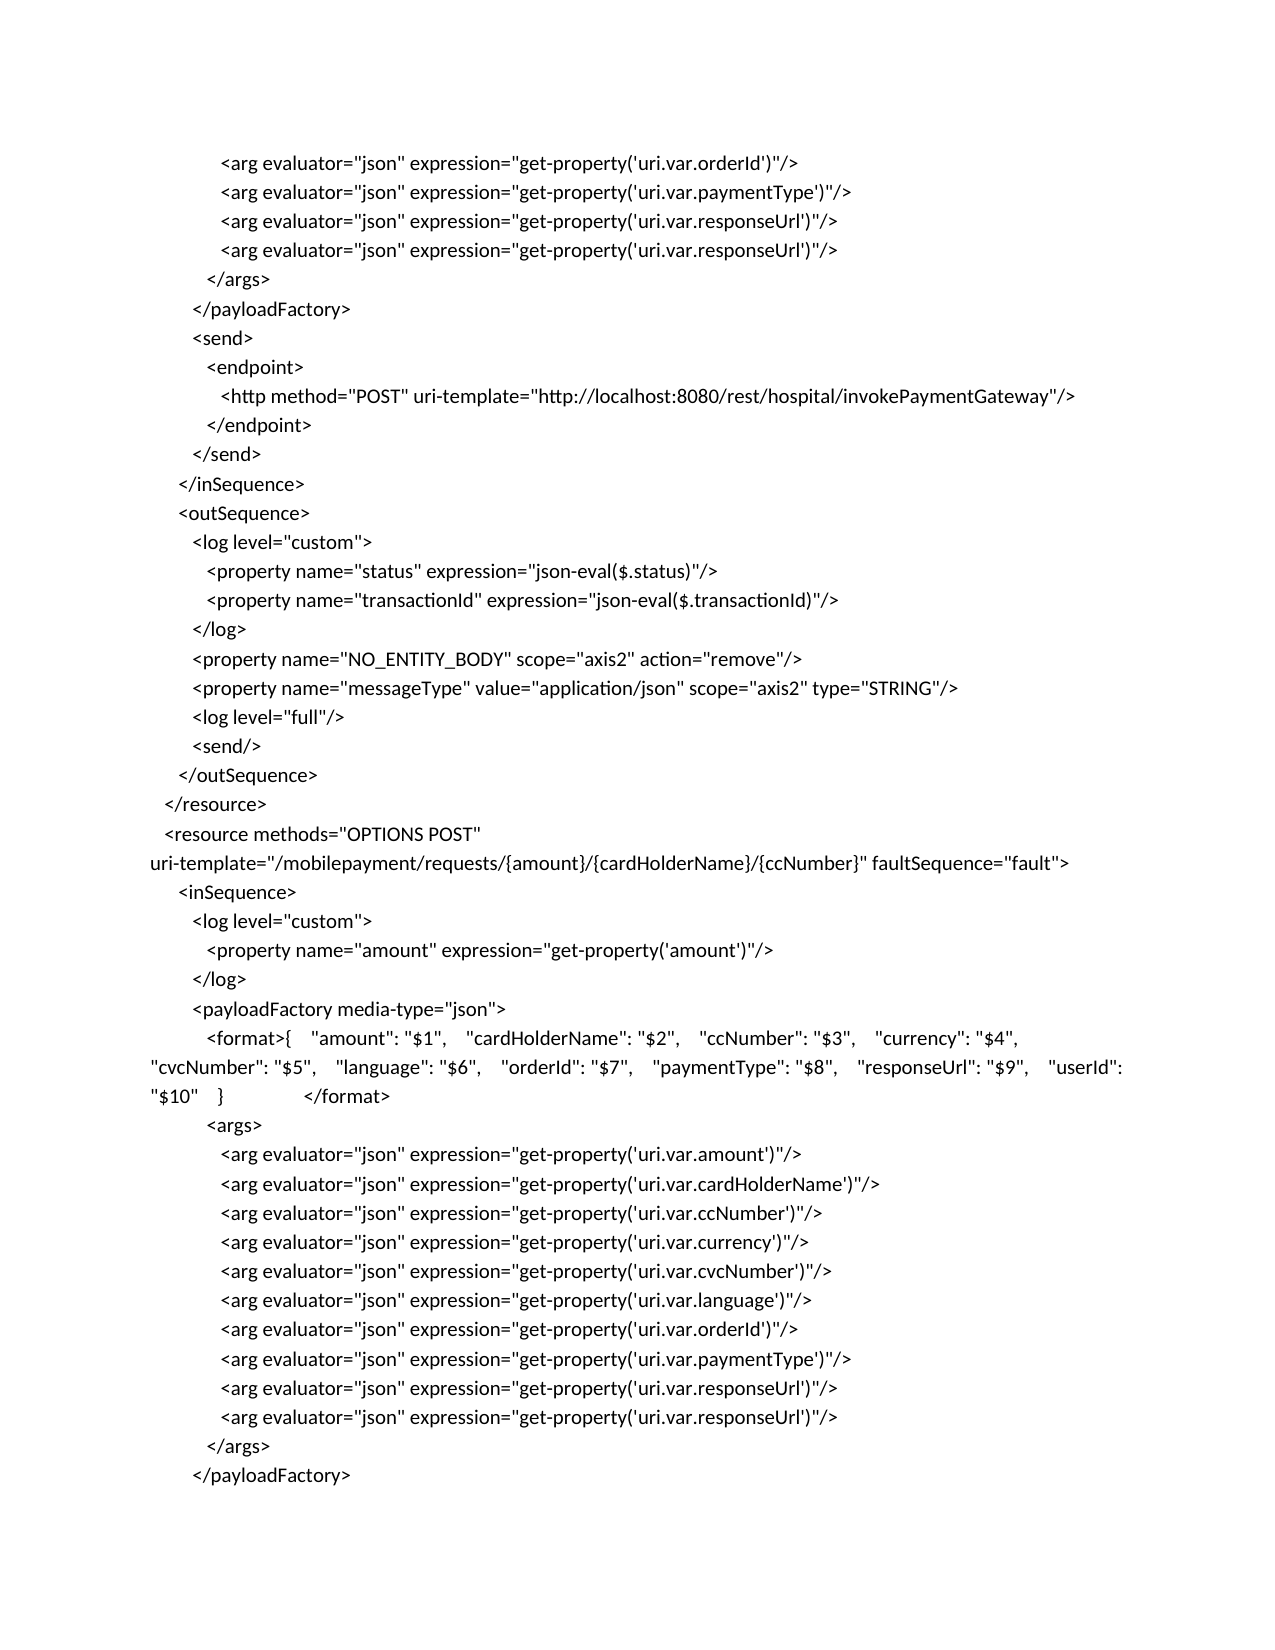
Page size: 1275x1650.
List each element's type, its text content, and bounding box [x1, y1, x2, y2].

text </log> [150, 967, 1125, 992]
text <payloadFactory media-type="json"> [150, 996, 1125, 1021]
text </args> [150, 1433, 1125, 1459]
text </outSequence> [150, 762, 1125, 788]
text </log> [150, 617, 1125, 642]
text <http method="POST" uri-template="http://localhost:8080/rest/hospital/invokePaymentGateway"/> [150, 383, 1125, 409]
text <log level="full"/> [150, 704, 1125, 729]
text <arg evaluator="json" expression="get-property('uri.var.paymentType')"/> [150, 1346, 1125, 1371]
text </payloadFactory> [150, 296, 1125, 321]
text <outSequence> [150, 500, 1125, 525]
text <property name="amount" expression="get-property('amount')"/> [150, 937, 1125, 963]
text </args> [150, 267, 1125, 292]
text </send> [150, 442, 1125, 467]
text <arg evaluator="json" expression="get-property('uri.var.responseUrl')"/> [150, 1375, 1125, 1400]
text <property name="transactionId" expression="json-eval($.transactionId)"/> [150, 587, 1125, 613]
text <arg evaluator="json" expression="get-property('uri.var.amount')"/> [150, 1142, 1125, 1167]
text <property name="status" expression="json-eval($.status)"/> [150, 558, 1125, 584]
text <arg evaluator="json" expression="get-property('uri.var.responseUrl')"/> [150, 237, 1125, 263]
text <arg evaluator="json" expression="get-property('uri.var.cardHolderName')"/> [150, 1171, 1125, 1196]
text <property name="NO_ENTITY_BODY" scope="axis2" action="remove"/> [150, 646, 1125, 671]
text </resource> [150, 792, 1125, 817]
text <arg evaluator="json" expression="get-property('uri.var.responseUrl')"/> [150, 1404, 1125, 1429]
text </inSequence> [150, 471, 1125, 496]
text </endpoint> [150, 412, 1125, 438]
text <arg evaluator="json" expression="get-property('uri.var.paymentType')"/> [150, 179, 1125, 204]
text <arg evaluator="json" expression="get-property('uri.var.orderId')"/> [150, 1317, 1125, 1342]
text <arg evaluator="json" expression="get-property('uri.var.language')"/> [150, 1287, 1125, 1313]
text <inSequence> [150, 879, 1125, 904]
text <send> [150, 325, 1125, 350]
text <resource methods="OPTIONS POST" uri-template="/mobilepayment/requests/{amount}/{cardHolderName}/{ccNumber}" faultSequence="fault"> [150, 821, 1125, 875]
text </payloadFactory> [150, 1462, 1125, 1488]
text <log level="custom"> [150, 908, 1125, 934]
text <arg evaluator="json" expression="get-property('uri.var.ccNumber')"/> [150, 1200, 1125, 1225]
text <arg evaluator="json" expression="get-property('uri.var.currency')"/> [150, 1229, 1125, 1254]
text <property name="messageType" value="application/json" scope="axis2" type="STRING"/> [150, 675, 1125, 700]
text <arg evaluator="json" expression="get-property('uri.var.responseUrl')"/> [150, 208, 1125, 234]
text <log level="custom"> [150, 529, 1125, 554]
text <endpoint> [150, 354, 1125, 379]
text <arg evaluator="json" expression="get-property('uri.var.orderId')"/> [150, 150, 1125, 175]
text <send/> [150, 733, 1125, 759]
text <args> [150, 1112, 1125, 1138]
text <format>{ "amount": "$1", "cardHolderName": "$2", "ccNumber": "$3", "currency": "$4", "cvcNumber": "$5", "language": "$6", "orderId": "$7", "paymentType": "$8", "responseUrl": "$9", "userId": "$10" } </format> [150, 1025, 1125, 1109]
text <arg evaluator="json" expression="get-property('uri.var.cvcNumber')"/> [150, 1258, 1125, 1284]
